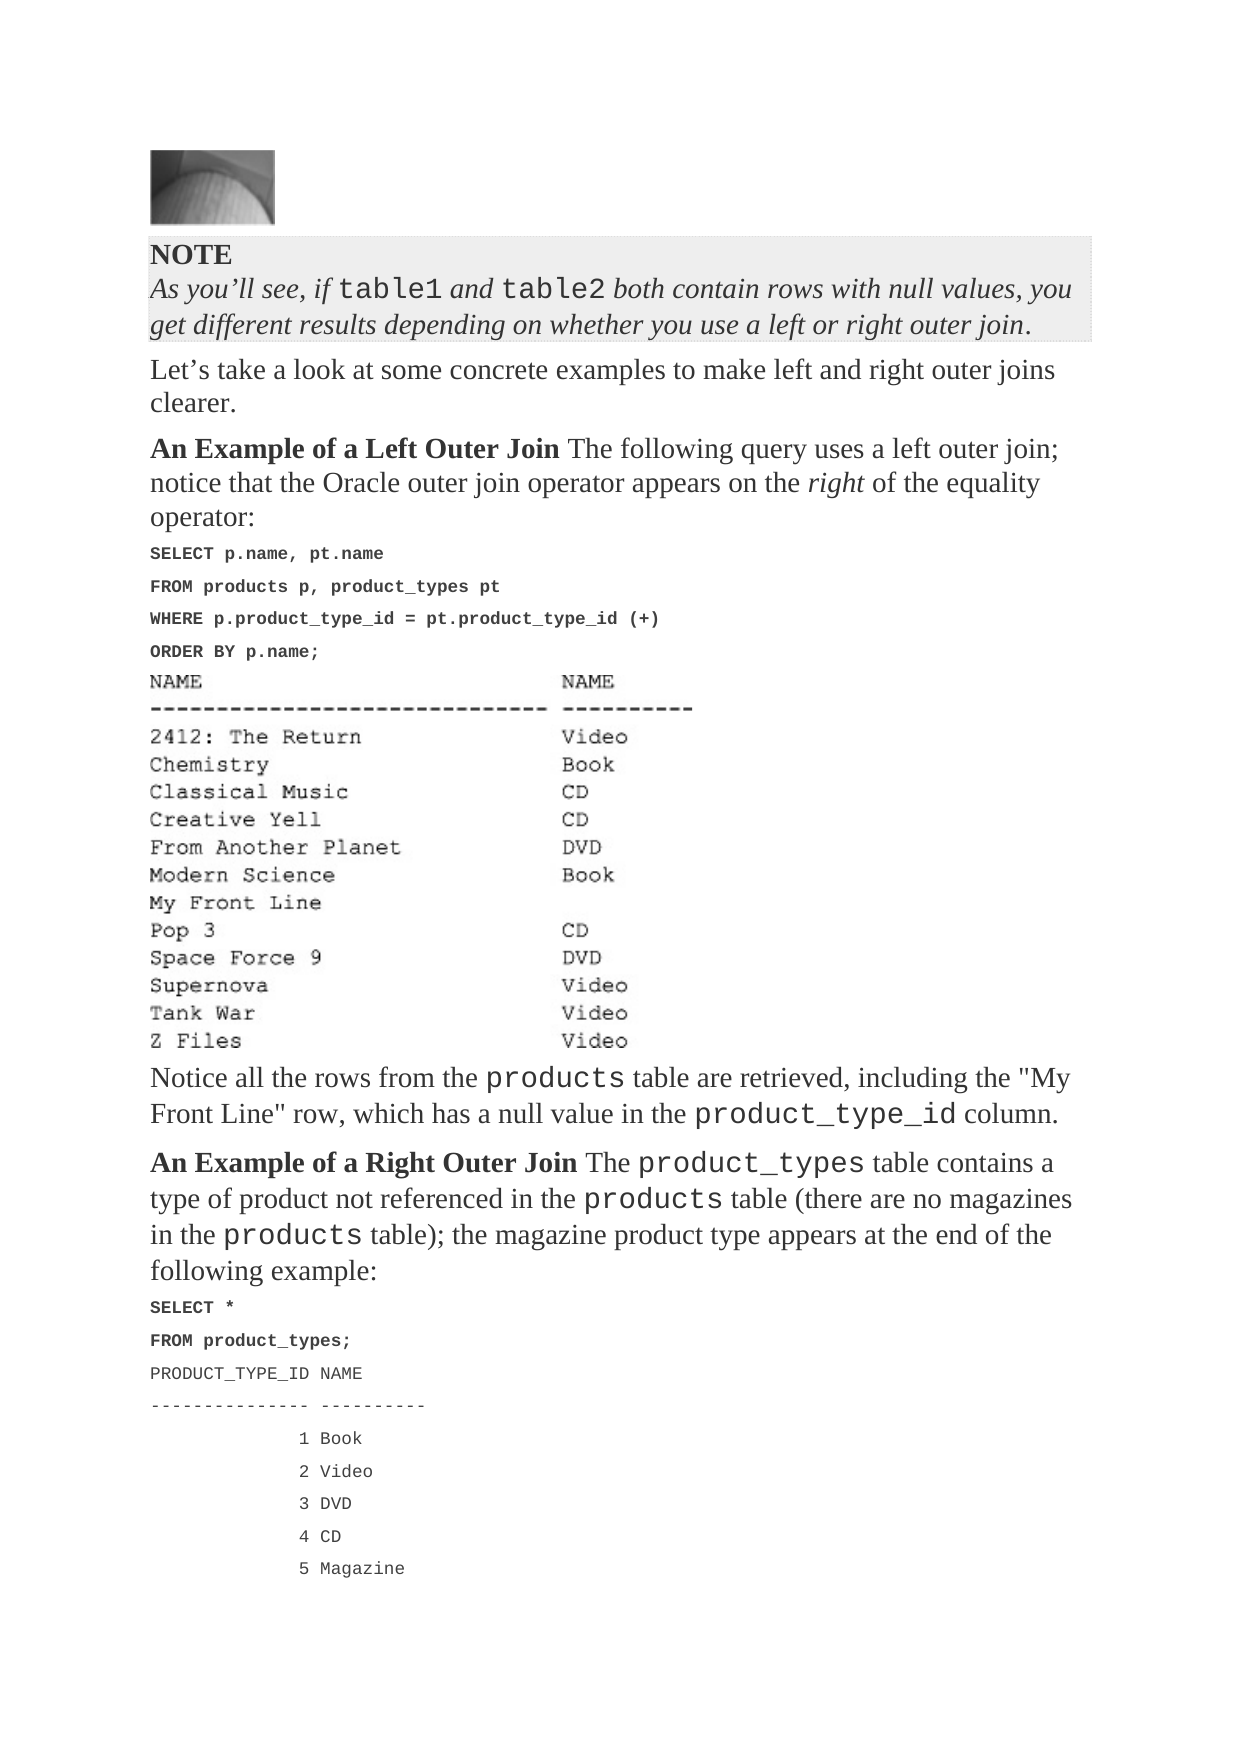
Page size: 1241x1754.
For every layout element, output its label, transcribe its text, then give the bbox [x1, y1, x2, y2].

text SELECT * [150, 1299, 1090, 1319]
text 4 CD [150, 1527, 1090, 1547]
text SELECT p.name, pt.name [150, 545, 1090, 565]
text 1 Book [150, 1429, 1090, 1450]
text FROM product_types; [150, 1332, 1090, 1352]
text 5 Magazine [150, 1560, 1090, 1580]
text Let’s take a look at some concrete examples to make left and right outer joins clearer. [150, 352, 1090, 419]
text --------------- ---------- [150, 1397, 1090, 1417]
text An Example of a Left Outer Join The following query uses a left outer join; notice that the Oracle outer join operator appears on the right of the equality operator: [150, 432, 1090, 532]
picture [150, 675, 693, 1048]
text 2 Video [150, 1462, 1090, 1482]
text NOTE As you’ll see, if table1 and table2 both contain rows with null values, you get different results depending on whether you use a left or right outer join. [148, 236, 1092, 342]
text WHERE p.product_type_id = pt.product_type_id (+) [150, 610, 1090, 630]
text ORDER BY p.name; [150, 642, 1090, 663]
text An Example of a Right Outer Join The product_types table contains a type of product not referenced in the products table (there are no magazines in the products table); the magazine product type appears at the end of the following example: [150, 1145, 1090, 1287]
text PRODUCT_TYPE_ID NAME [150, 1364, 1090, 1384]
text 3 DVD [150, 1495, 1090, 1515]
picture [150, 150, 275, 226]
text Notice all the rows from the products table are retrieved, including the "My Front Line" row, which has a null value in the product_type_id column. [150, 1060, 1090, 1132]
text FROM products p, product_types pt [150, 577, 1090, 597]
